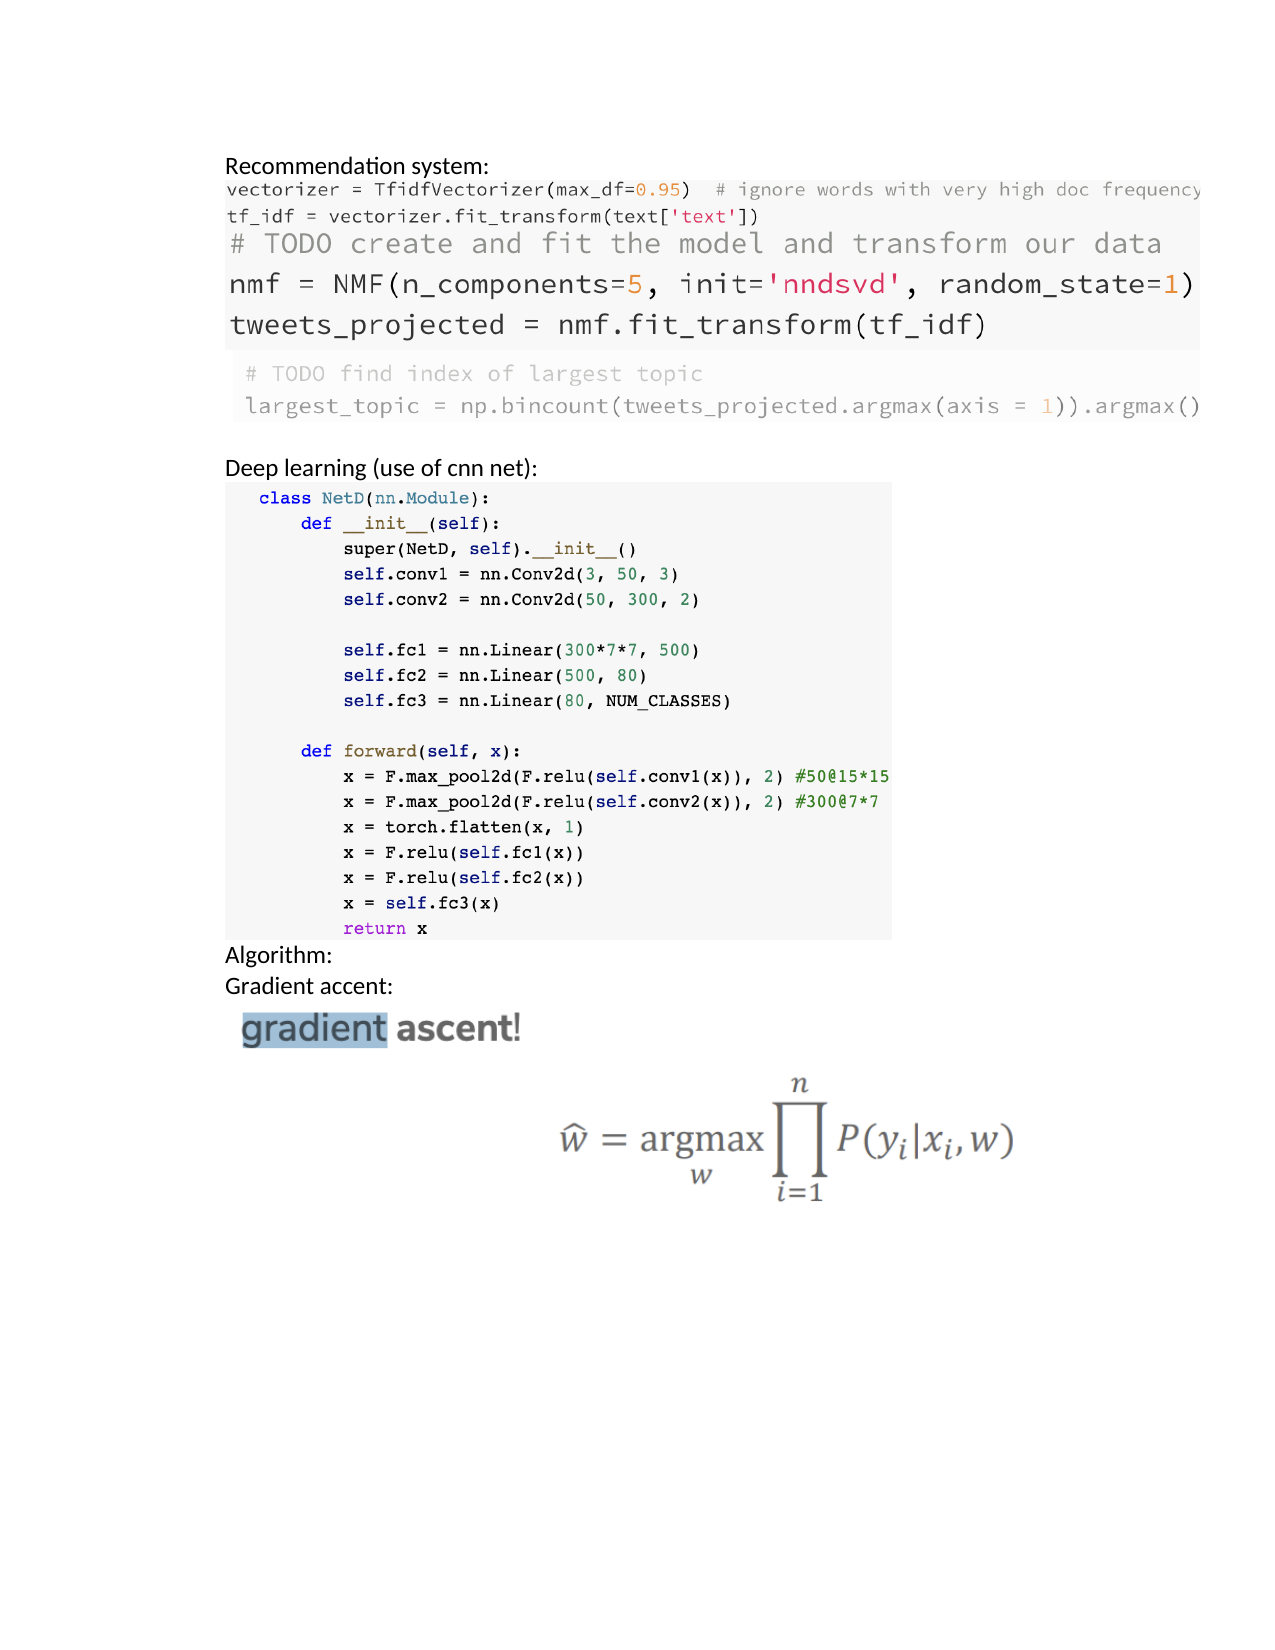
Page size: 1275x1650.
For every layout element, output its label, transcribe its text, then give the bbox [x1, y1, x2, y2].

picture [225, 1000, 1067, 1222]
picture [225, 180, 1200, 422]
picture [225, 482, 892, 940]
text Gradient accent: [225, 970, 1125, 1001]
text Algorithm: [225, 939, 1125, 970]
text Recommendation system: [225, 150, 1125, 180]
text Deep learning (use of cnn net): [225, 452, 1125, 482]
